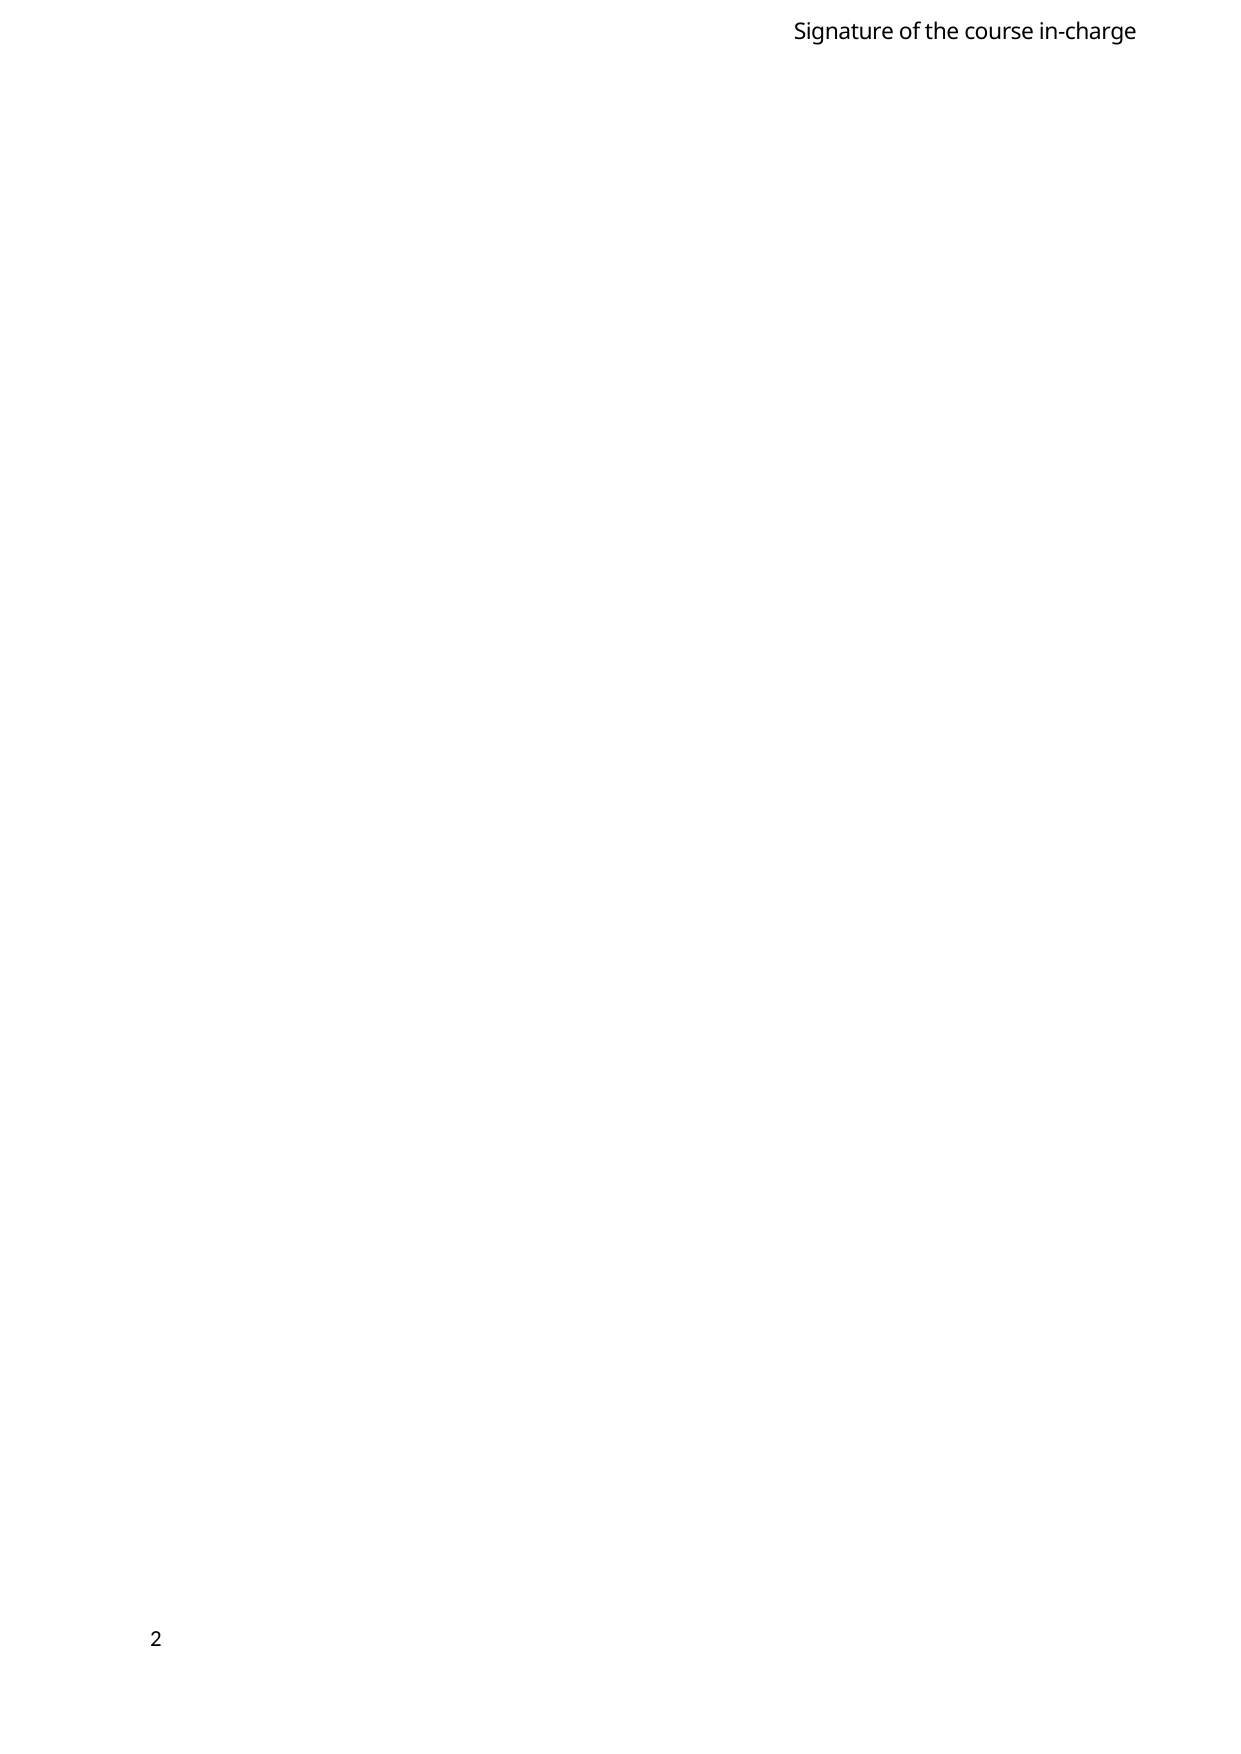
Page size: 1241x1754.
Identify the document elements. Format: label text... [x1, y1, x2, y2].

text Signature of the course in-charge [161, 15, 1137, 46]
